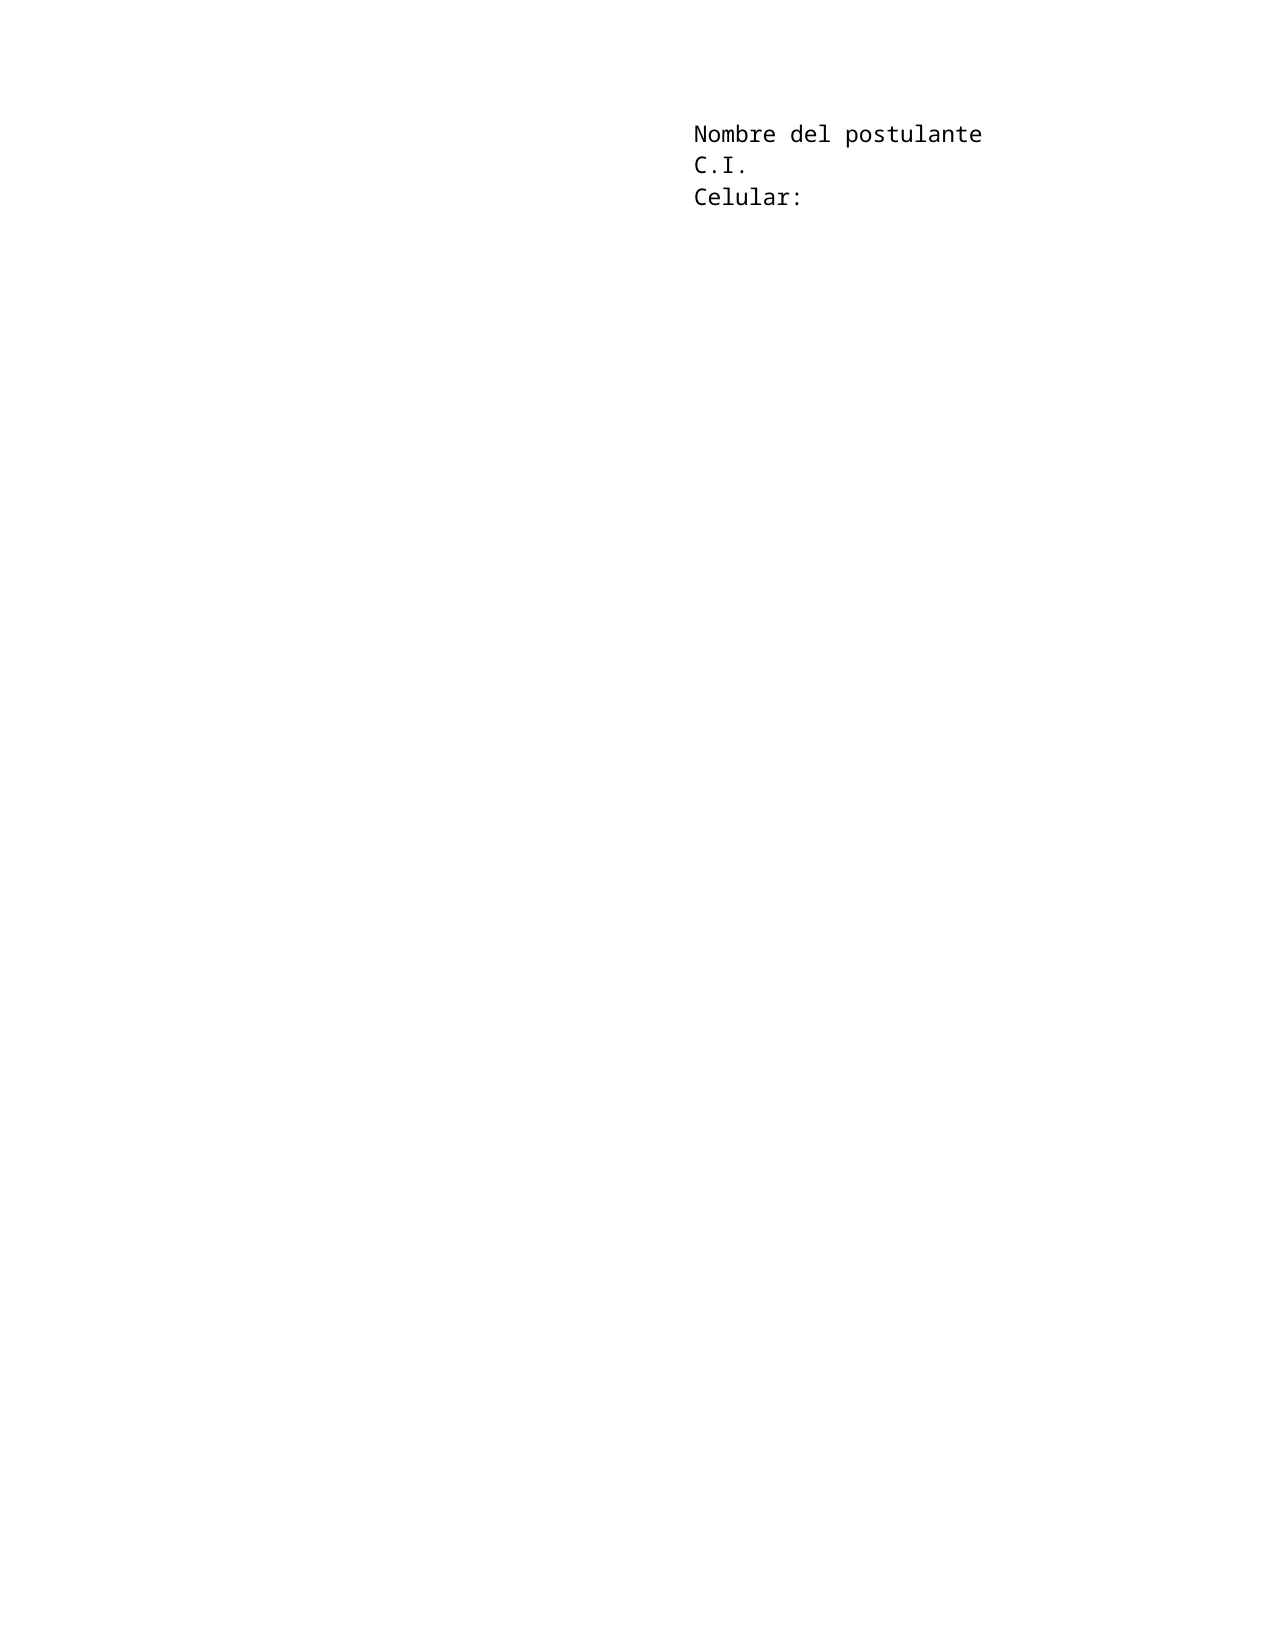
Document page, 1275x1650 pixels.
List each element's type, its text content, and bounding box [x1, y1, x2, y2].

text Nombre del postulante [620, 118, 1157, 149]
text C.I. [620, 149, 1157, 181]
text Celular: [620, 181, 1157, 212]
